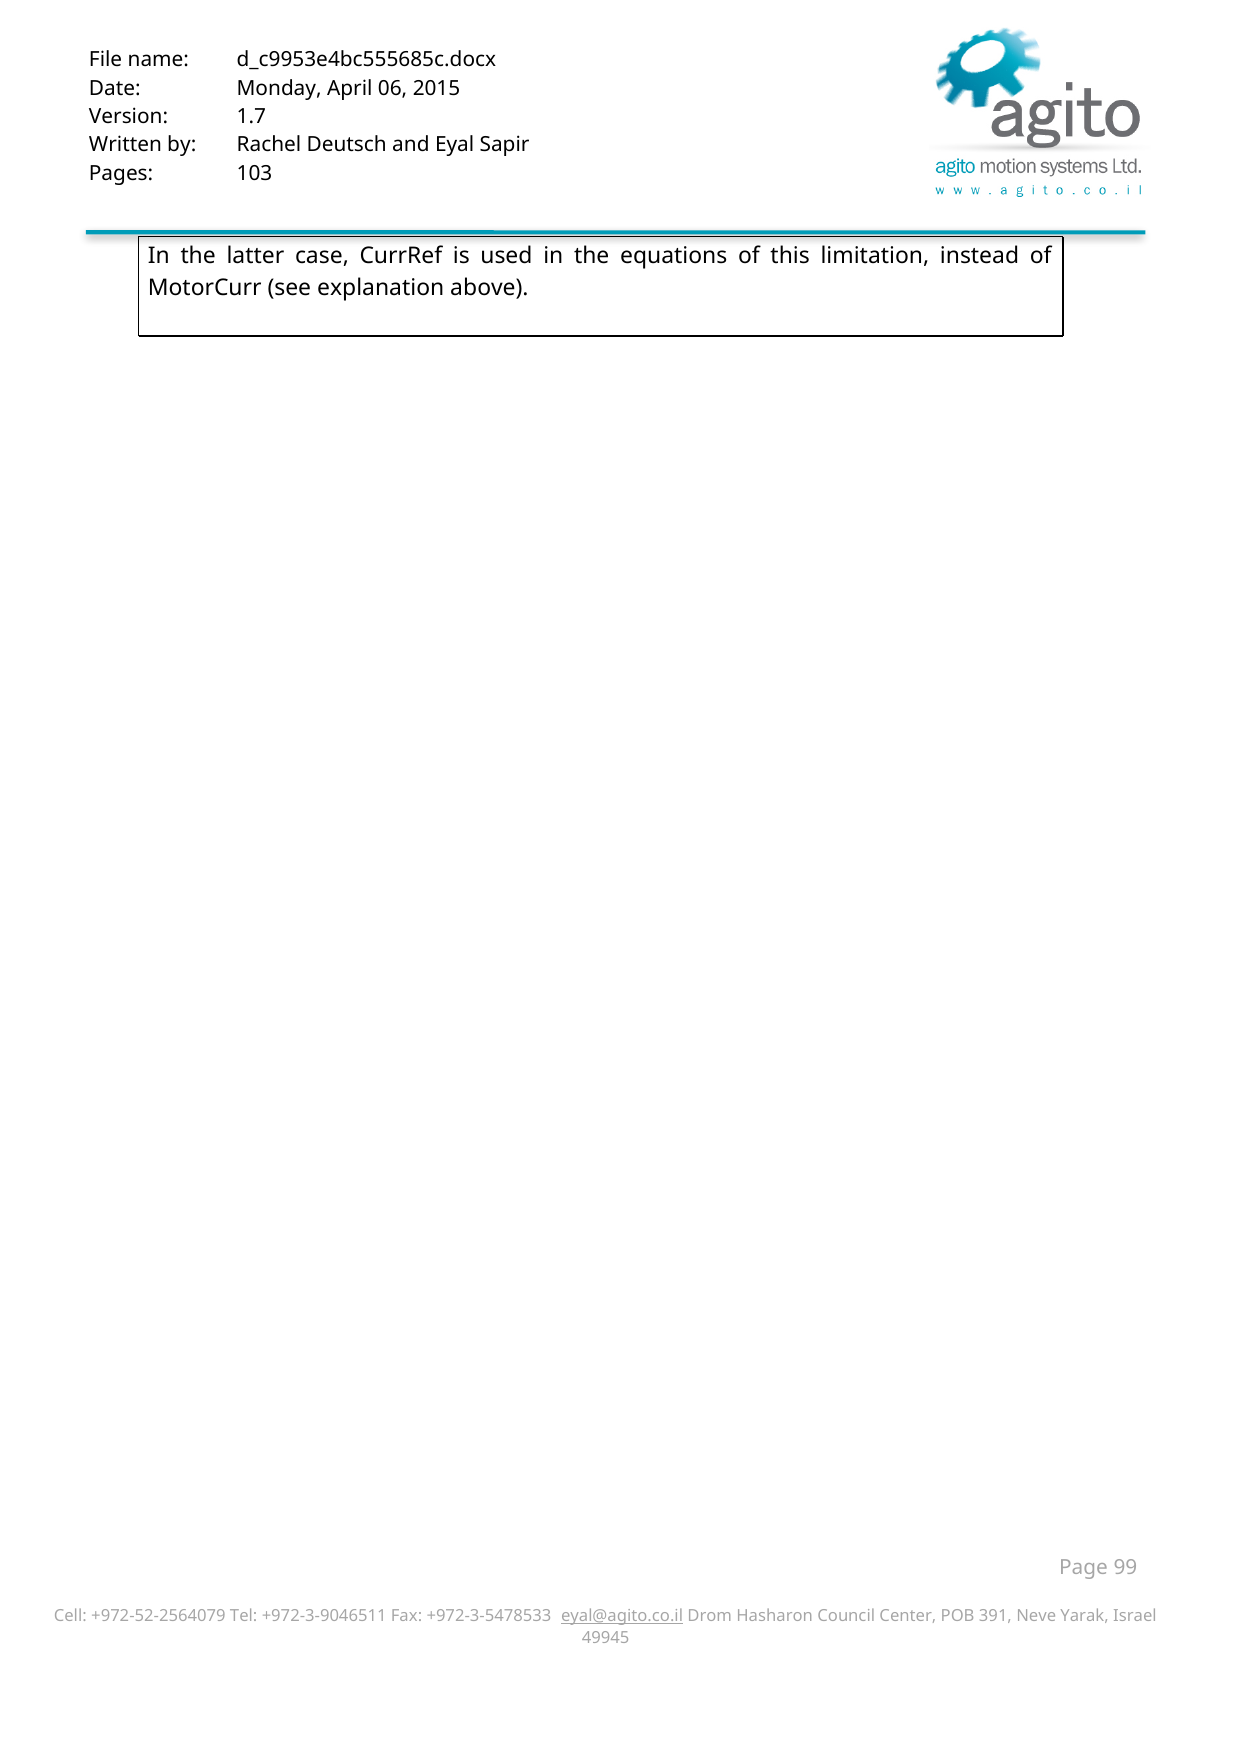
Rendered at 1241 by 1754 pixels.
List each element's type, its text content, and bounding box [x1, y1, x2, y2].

picture [928, 17, 1152, 207]
text In the latter case, CurrRef is used in the equations of this limitation, instead of MotorCurr (see explanation above). [139, 237, 1062, 302]
